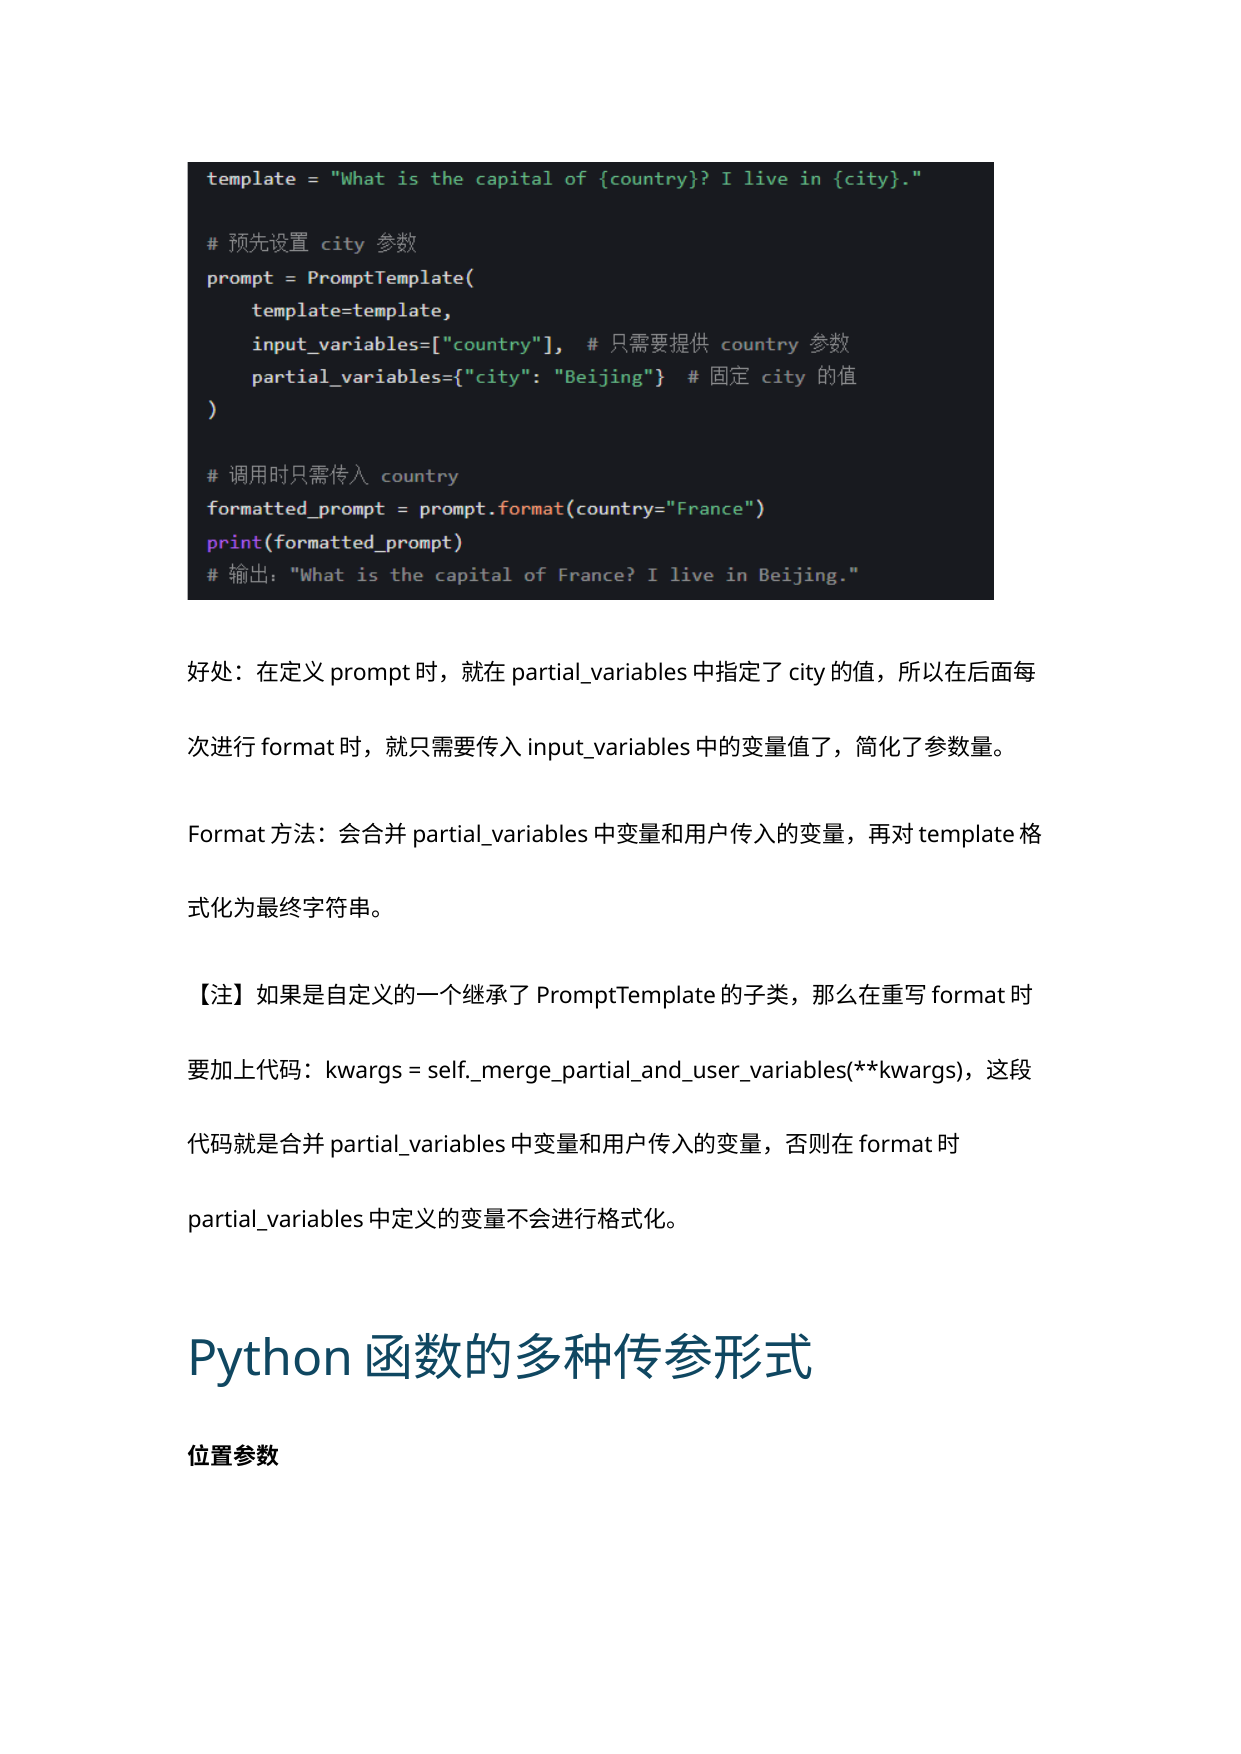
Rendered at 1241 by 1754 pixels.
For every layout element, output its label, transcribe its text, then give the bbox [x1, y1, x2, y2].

text Format方法：会合并partial_variables中变量和用户传入的变量，再对template格式化为最终字符串。 [187, 800, 1053, 939]
text 好处：在定义prompt时，就在partial_variables中指定了city的值，所以在后面每次进行format时，就只需要传入input_variables中的变量值了，简化了参数量。 [187, 638, 1053, 778]
subtitle Python函数的多种传参形式 [187, 1305, 1053, 1402]
text 【注】如果是自定义的一个继承了PromptTemplate的子类，那么在重写format时要加上代码：kwargs = self._merge_partial_and_user_variables(**kwargs)，这段代码就是合并partial_variables中变量和用户传入的变量，否则在format时partial_variables中定义的变量不会进行格式化。 [187, 961, 1053, 1250]
picture [187, 162, 994, 600]
text 位置参数 [187, 1422, 1053, 1487]
